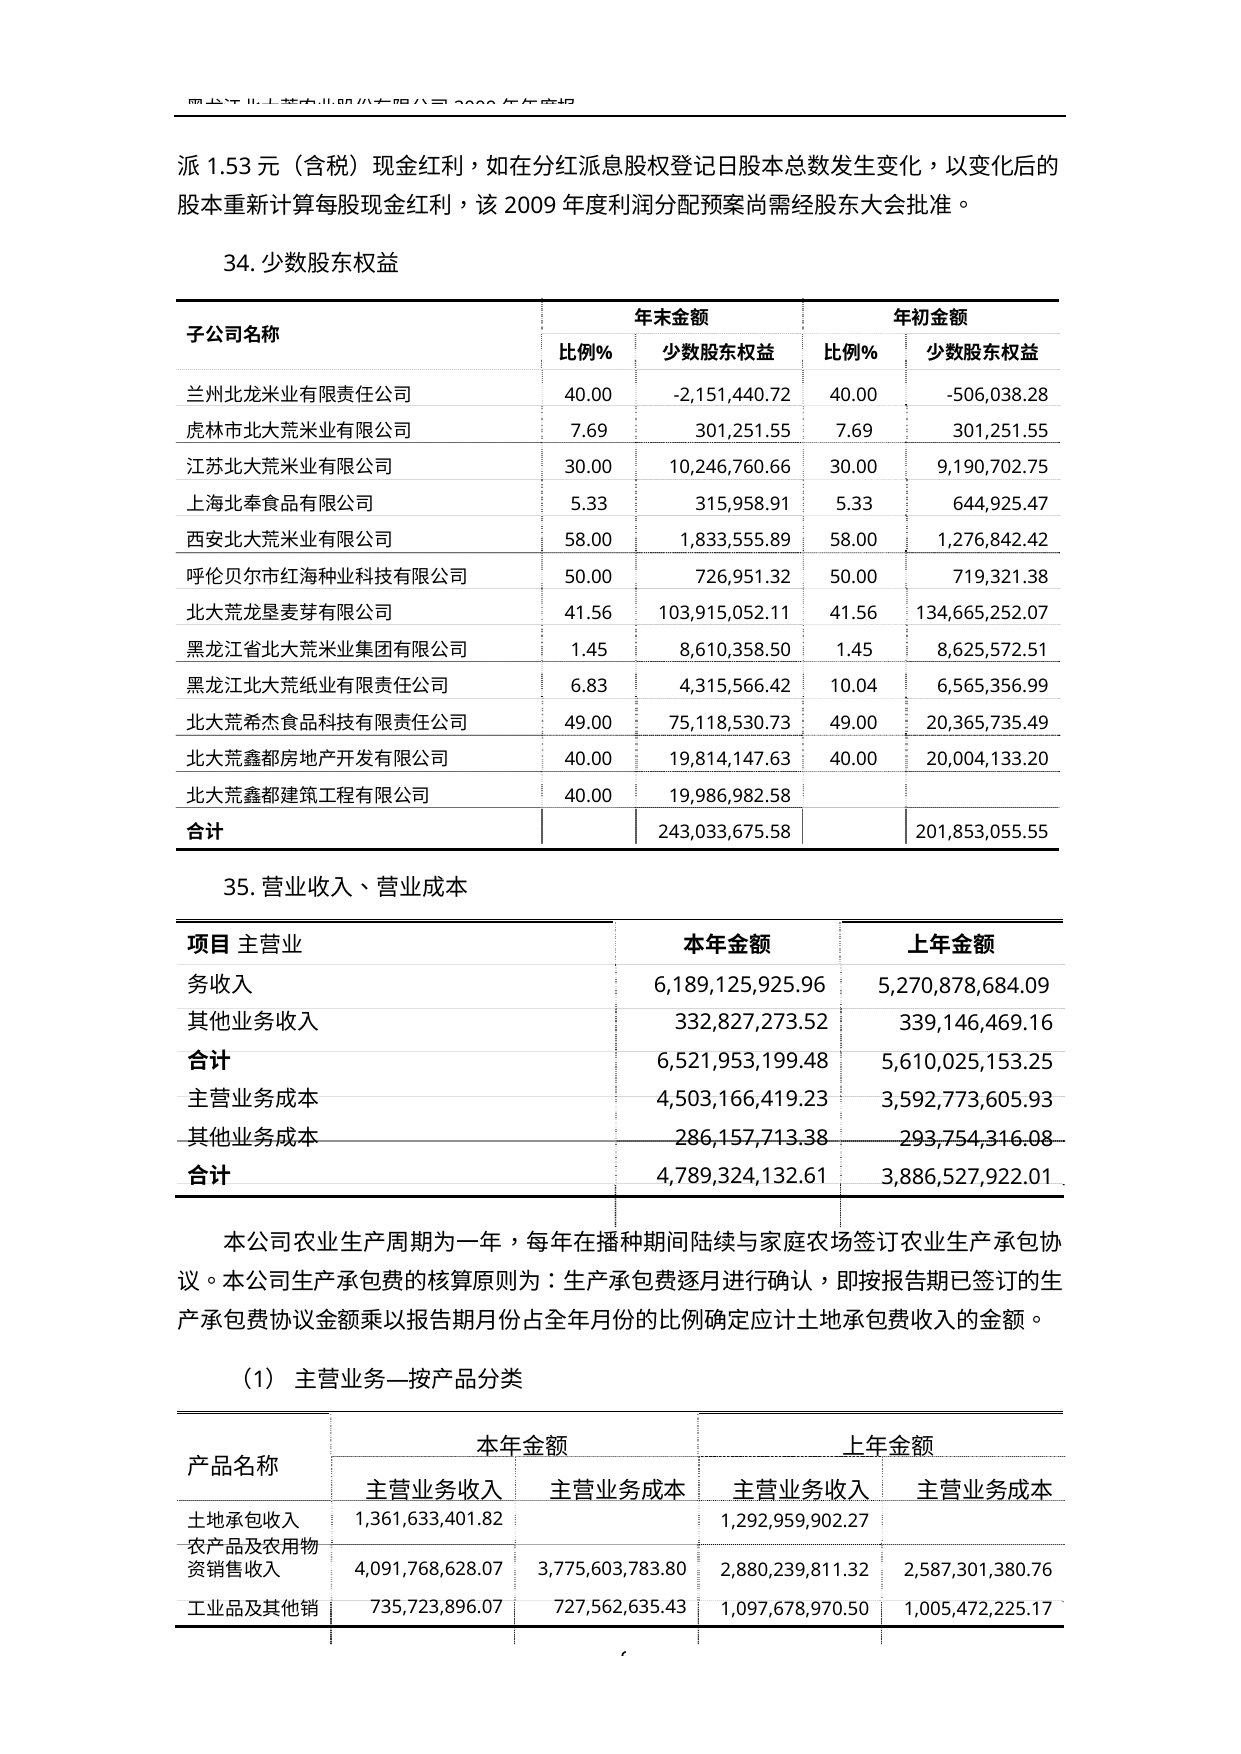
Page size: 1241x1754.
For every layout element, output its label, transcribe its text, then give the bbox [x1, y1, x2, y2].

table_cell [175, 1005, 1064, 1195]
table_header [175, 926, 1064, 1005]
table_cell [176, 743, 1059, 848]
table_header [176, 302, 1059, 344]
picture [174, 1412, 1066, 1645]
text 派 1.53 元（含税）现金红利，如在分红派息股权登记日股本总数发生变化，以变化后的 [177, 150, 1080, 181]
picture [613, 920, 842, 926]
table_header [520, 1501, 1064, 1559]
text 34. 少数股东权益 [223, 247, 546, 278]
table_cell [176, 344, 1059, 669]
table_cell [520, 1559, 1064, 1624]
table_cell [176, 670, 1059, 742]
text 本公司农业生产周期为一年，每年在播种期间陆续与家庭农场签订农业生产承包协 议。本公司生产承包费的核算原则为：生产承包费逐月进行确认，即按报告期已签订的生 产承包费协议金额乘以报告期月份占全年月份的比例确定应计土地承包费收入的金额。 [177, 1226, 1064, 1335]
text 35. 营业收入、营业成本 [223, 871, 546, 902]
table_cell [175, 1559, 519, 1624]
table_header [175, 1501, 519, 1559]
text （1） 主营业务—按产品分类 [229, 1363, 546, 1394]
picture [173, 331, 1061, 844]
picture [175, 963, 1066, 1228]
text 股本重新计算每股现金红利，该 2009 年度利润分配预案尚需经股东大会批准。 [177, 189, 1066, 220]
